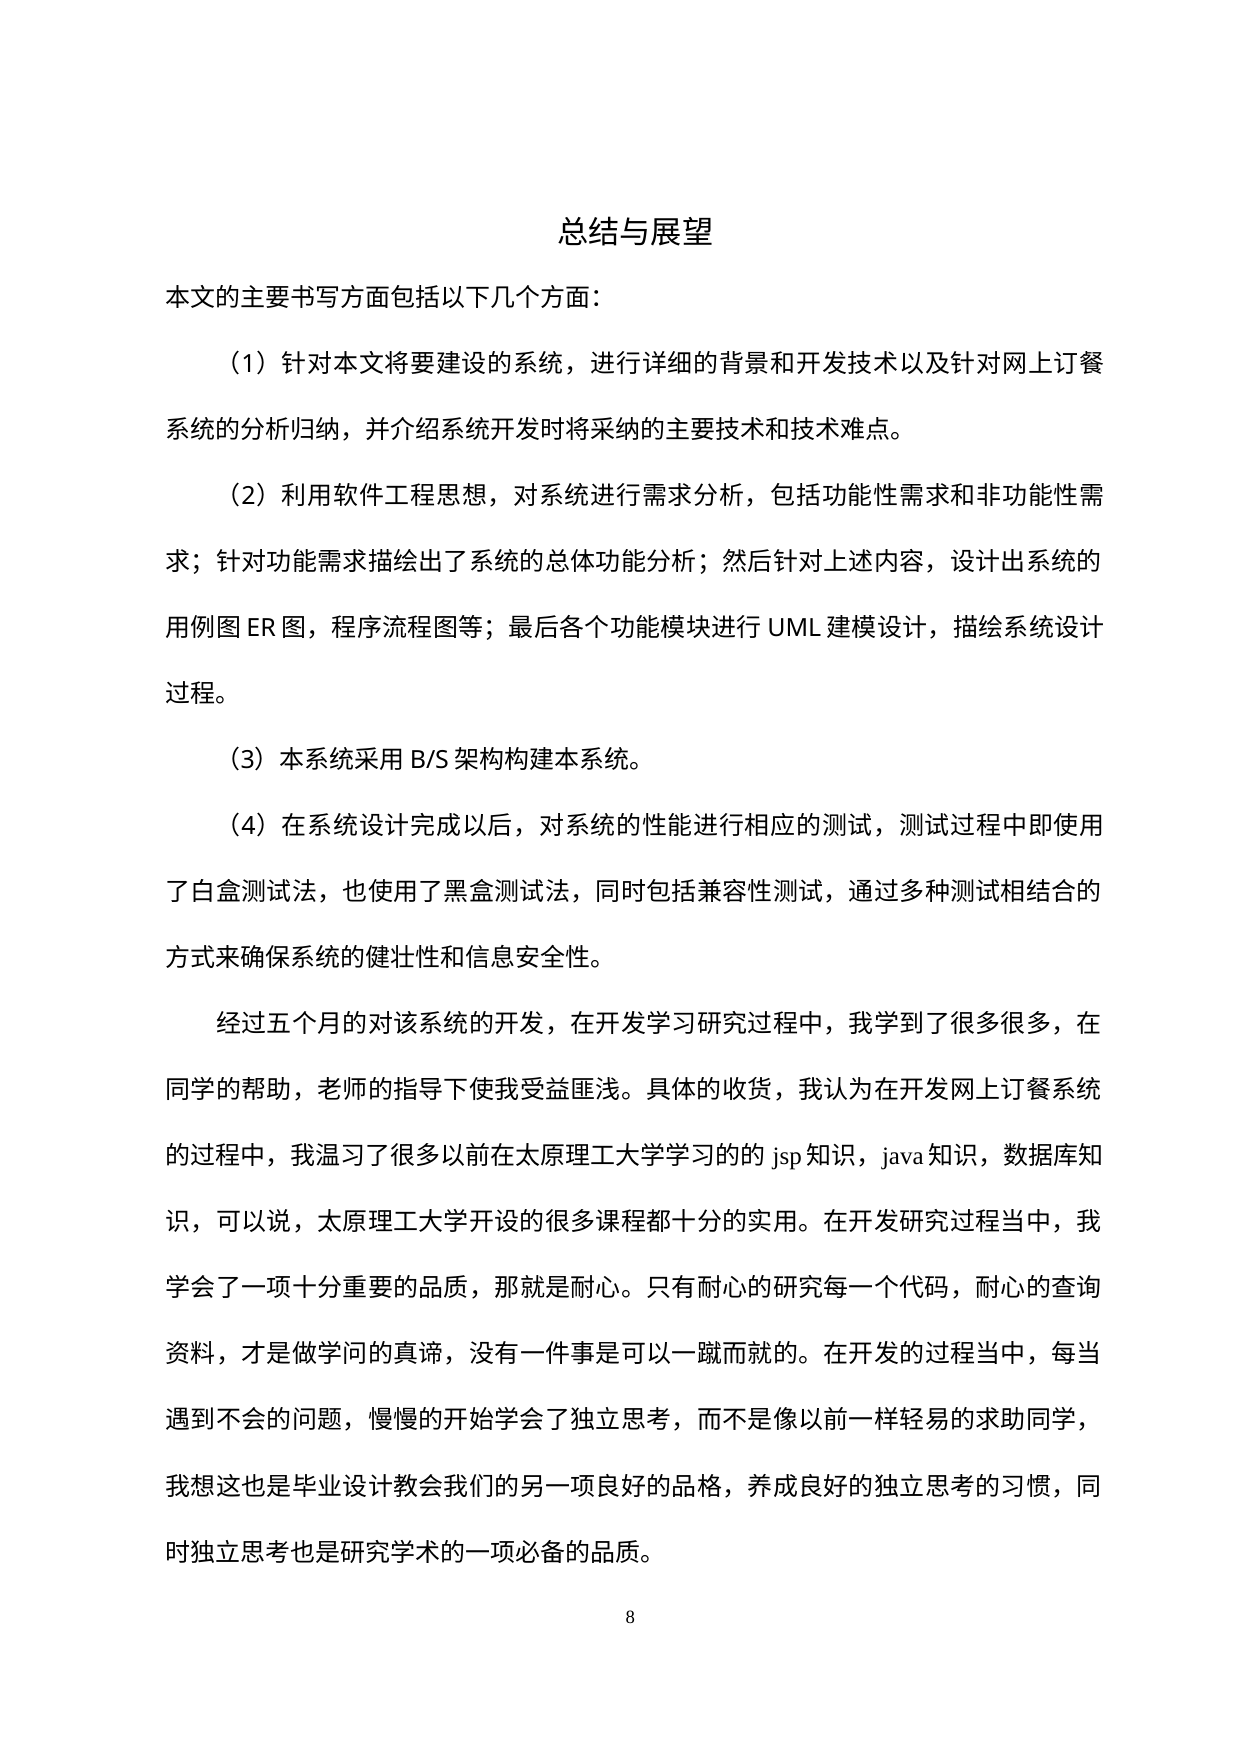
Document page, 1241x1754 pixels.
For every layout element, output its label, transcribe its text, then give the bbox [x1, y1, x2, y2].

text （1）针对本文将要建设的系统，进行详细的背景和开发技术以及针对网上订餐系统的分析归纳，并介绍系统开发时将采纳的主要技术和技术难点。 [165, 328, 1104, 461]
text （4）在系统设计完成以后，对系统的性能进行相应的测试，测试过程中即使用了白盒测试法，也使用了黑盒测试法，同时包括兼容性测试，通过多种测试相结合的方式来确保系统的健壮性和信息安全性。 [165, 791, 1104, 989]
text 本文的主要书写方面包括以下几个方面： [165, 262, 1104, 328]
text （3）本系统采用B/S架构构建本系统。 [165, 725, 1104, 791]
text （2）利用软件工程思想，对系统进行需求分析，包括功能性需求和非功能性需求；针对功能需求描绘出了系统的总体功能分析；然后针对上述内容，设计出系统的用例图ER图，程序流程图等；最后各个功能模块进行UML建模设计，描绘系统设计过程。 [165, 461, 1104, 725]
text 经过五个月的对该系统的开发，在开发学习研究过程中，我学到了很多很多，在同学的帮助，老师的指导下使我受益匪浅。具体的收货，我认为在开发网上订餐系统的过程中，我温习了很多以前在太原理工大学学习的的jsp知识，java知识，数据库知识，可以说，太原理工大学开设的很多课程都十分的实用。在开发研究过程当中，我学会了一项十分重要的品质，那就是耐心。只有耐心的研究每一个代码，耐心的查询资料，才是做学问的真谛，没有一件事是可以一蹴而就的。在开发的过程当中，每当遇到不会的问题，慢慢的开始学会了独立思考，而不是像以前一样轻易的求助同学，我想这也是毕业设计教会我们的另一项良好的品格，养成良好的独立思考的习惯，同时独立思考也是研究学术的一项必备的品质。 [165, 989, 1104, 1583]
text 总结与展望 [165, 196, 1104, 262]
